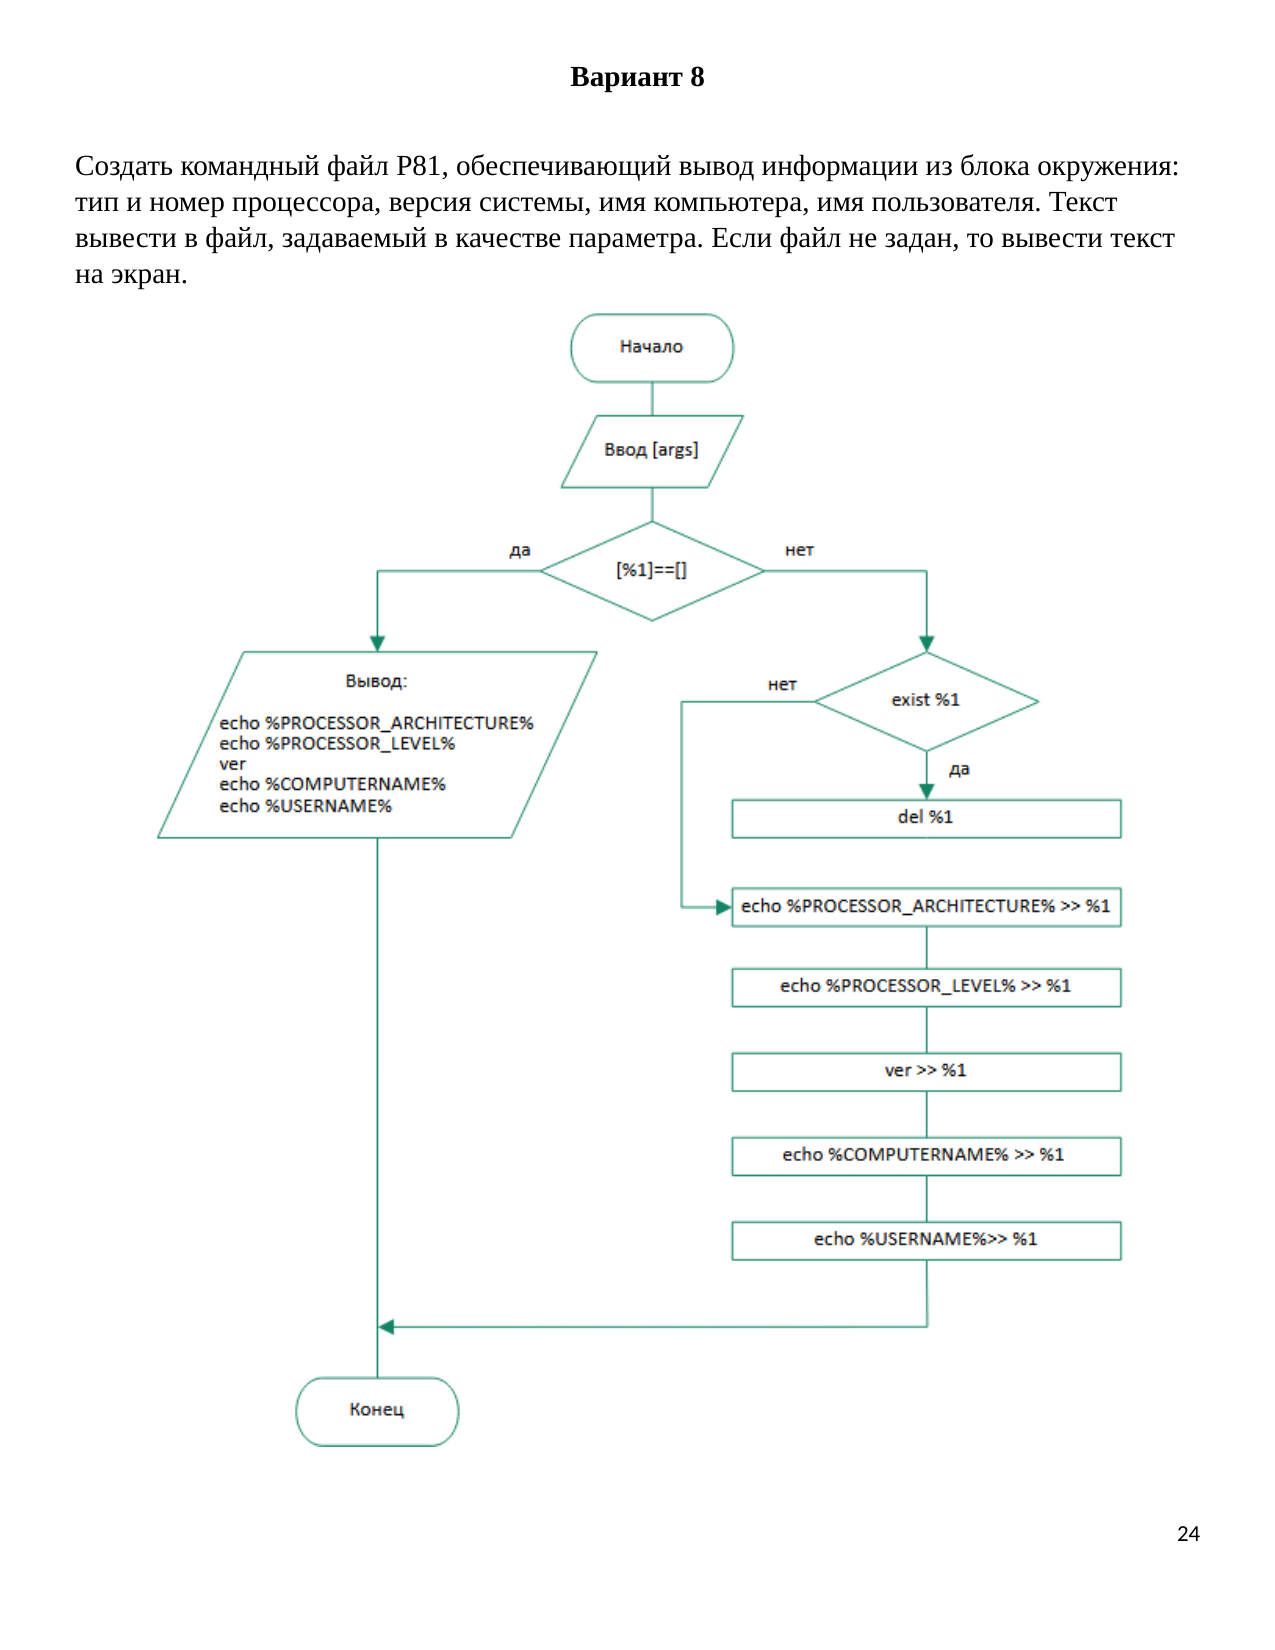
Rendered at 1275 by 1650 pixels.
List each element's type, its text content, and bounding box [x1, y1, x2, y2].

picture [150, 309, 1125, 1447]
text Создать командный файл P81, обеспечивающий вывод информации из блока окружения: тип и номер процессора, версия системы, имя компьютера, имя пользователя. Текст вывести в файл, задаваемый в качестве параметра. Если файл не задан, то вывести текст на экран. [75, 148, 1200, 290]
subtitle Вариант 8 [75, 59, 1200, 93]
